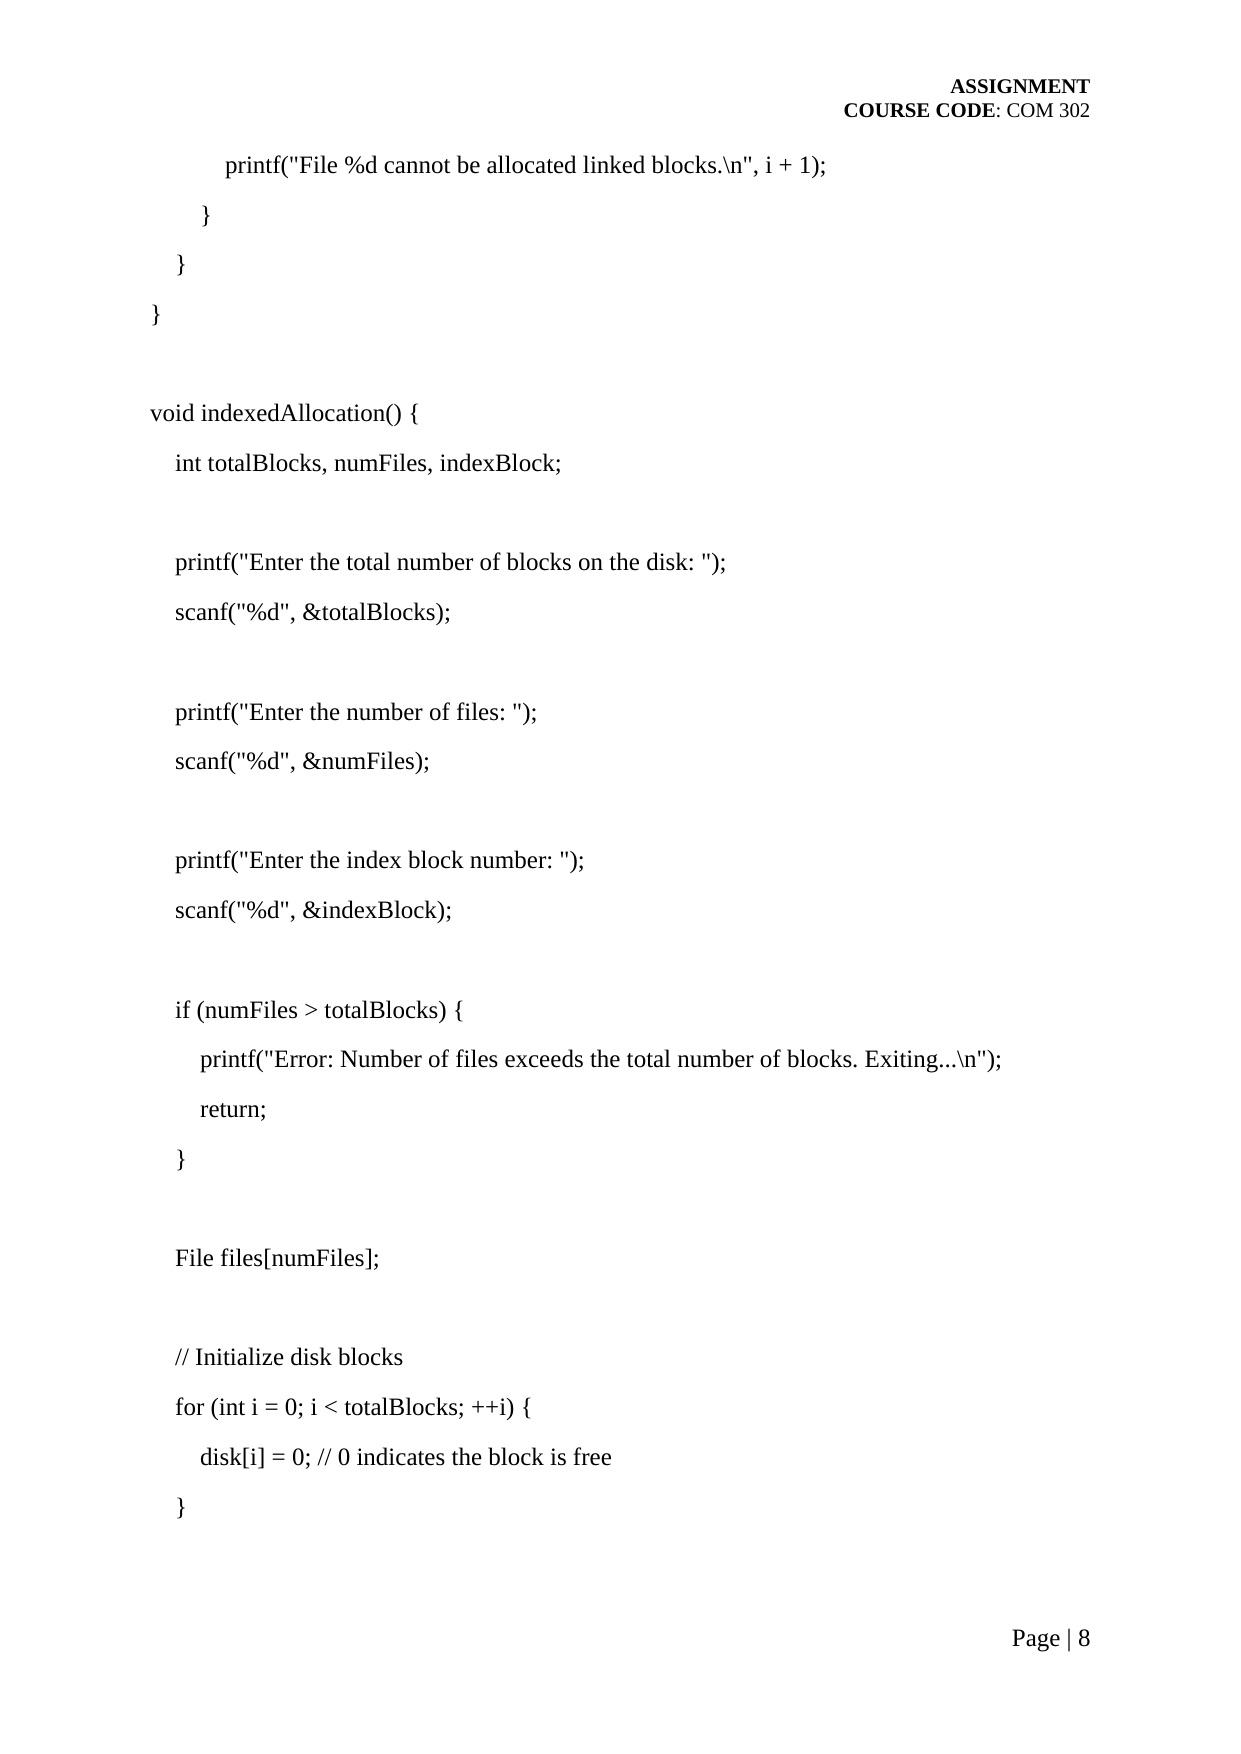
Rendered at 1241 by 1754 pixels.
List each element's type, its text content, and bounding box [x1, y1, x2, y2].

text } [150, 200, 1090, 228]
text printf("Error: Number of files exceeds the total number of blocks. Exiting...\n"); [150, 1044, 1090, 1073]
text return; [150, 1094, 1090, 1123]
text printf("File %d cannot be allocated linked blocks.\n", i + 1); [150, 150, 1090, 179]
text File files[numFiles]; [150, 1243, 1090, 1272]
text // Initialize disk blocks [150, 1342, 1090, 1371]
text printf("Enter the total number of blocks on the disk: "); [150, 547, 1090, 576]
text disk[i] = 0; // 0 indicates the block is free [150, 1442, 1090, 1471]
text scanf("%d", &numFiles); [150, 746, 1090, 775]
text scanf("%d", &indexBlock); [150, 895, 1090, 924]
text void indexedAllocation() { [150, 398, 1090, 427]
text for (int i = 0; i < totalBlocks; ++i) { [150, 1392, 1090, 1421]
text } [150, 1492, 1090, 1520]
text int totalBlocks, numFiles, indexBlock; [150, 448, 1090, 477]
text } [150, 249, 1090, 278]
text if (numFiles > totalBlocks) { [150, 995, 1090, 1023]
text } [150, 1144, 1090, 1172]
text printf("Enter the index block number: "); [150, 846, 1090, 874]
text } [150, 299, 1090, 328]
text scanf("%d", &totalBlocks); [150, 597, 1090, 626]
text printf("Enter the number of files: "); [150, 697, 1090, 725]
